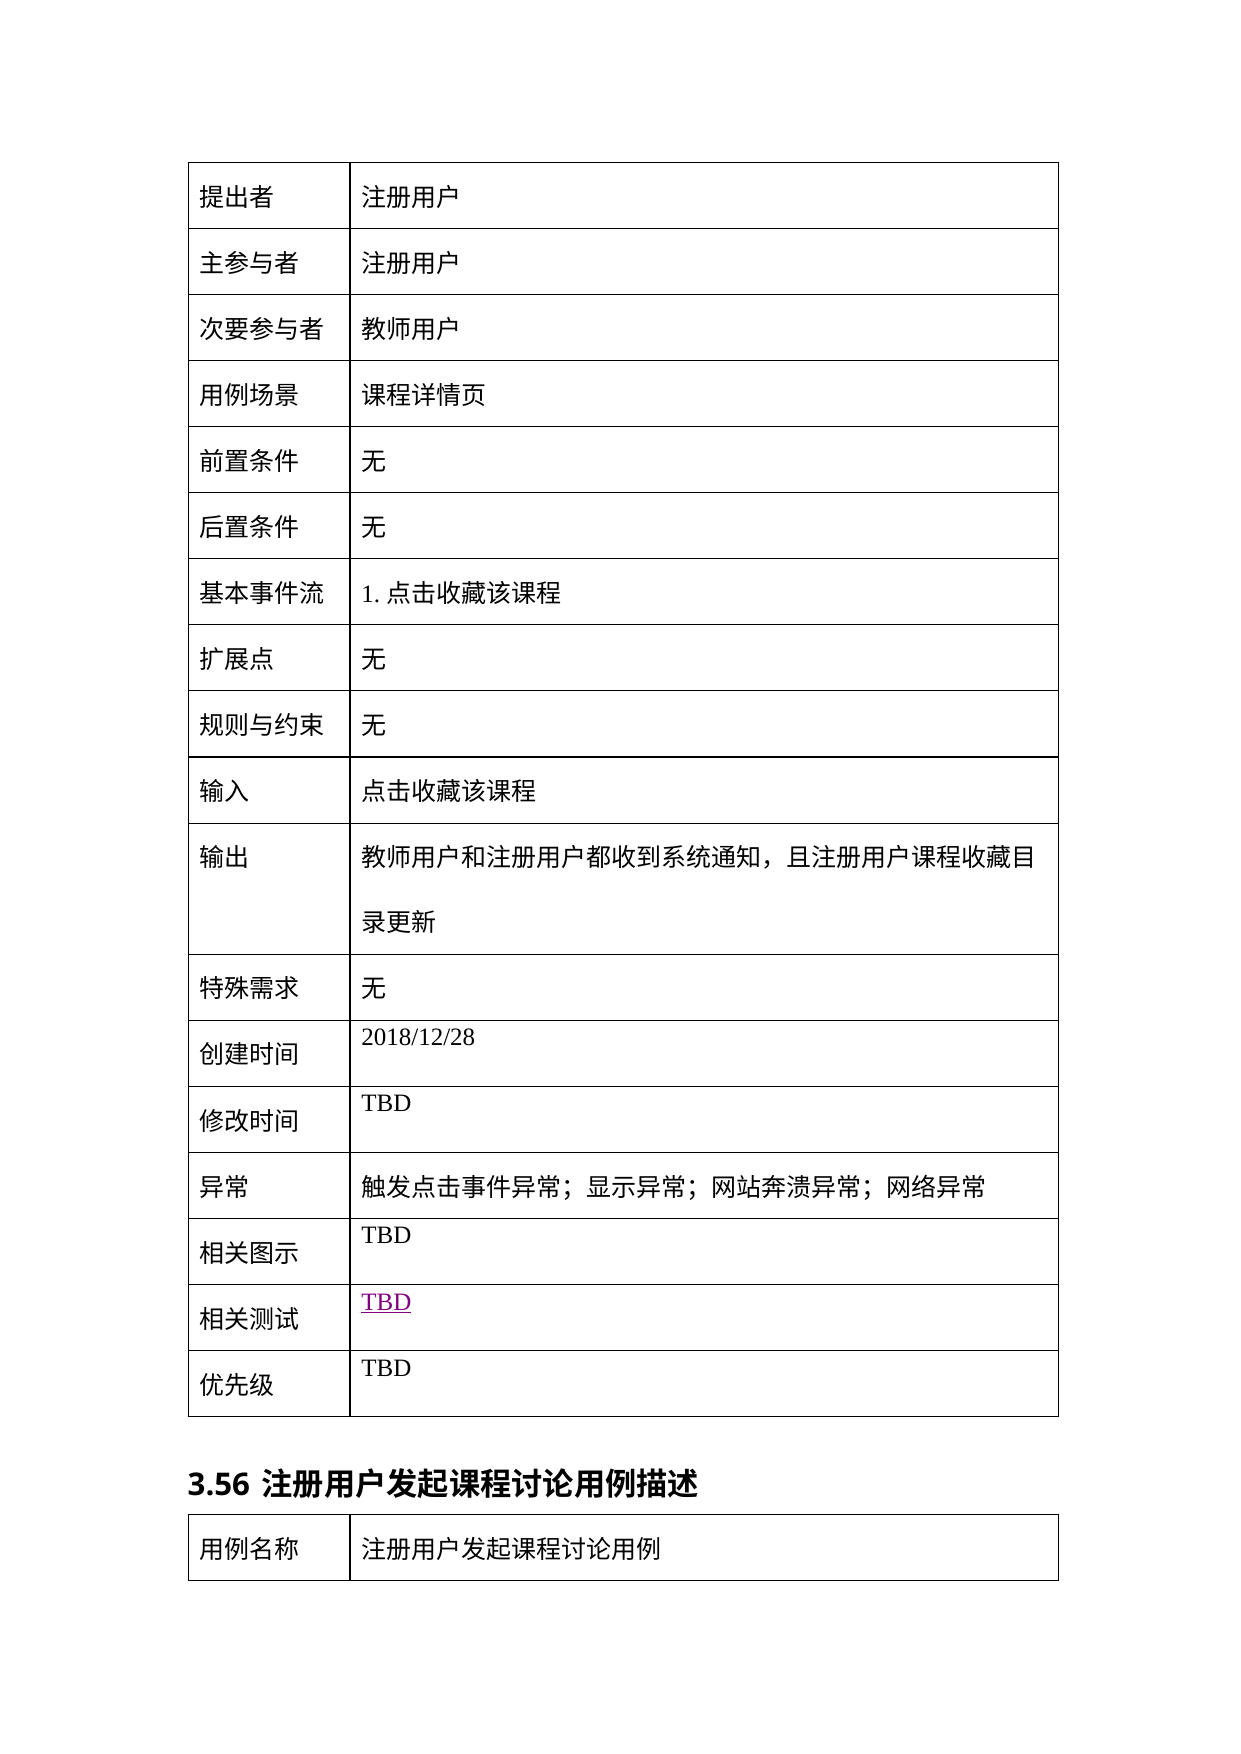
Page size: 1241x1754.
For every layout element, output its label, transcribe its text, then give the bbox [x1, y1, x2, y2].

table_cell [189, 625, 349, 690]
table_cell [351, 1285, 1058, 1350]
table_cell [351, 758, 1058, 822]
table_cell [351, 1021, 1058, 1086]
text 注册用户发起课程讨论用例描述 [187, 1449, 1053, 1514]
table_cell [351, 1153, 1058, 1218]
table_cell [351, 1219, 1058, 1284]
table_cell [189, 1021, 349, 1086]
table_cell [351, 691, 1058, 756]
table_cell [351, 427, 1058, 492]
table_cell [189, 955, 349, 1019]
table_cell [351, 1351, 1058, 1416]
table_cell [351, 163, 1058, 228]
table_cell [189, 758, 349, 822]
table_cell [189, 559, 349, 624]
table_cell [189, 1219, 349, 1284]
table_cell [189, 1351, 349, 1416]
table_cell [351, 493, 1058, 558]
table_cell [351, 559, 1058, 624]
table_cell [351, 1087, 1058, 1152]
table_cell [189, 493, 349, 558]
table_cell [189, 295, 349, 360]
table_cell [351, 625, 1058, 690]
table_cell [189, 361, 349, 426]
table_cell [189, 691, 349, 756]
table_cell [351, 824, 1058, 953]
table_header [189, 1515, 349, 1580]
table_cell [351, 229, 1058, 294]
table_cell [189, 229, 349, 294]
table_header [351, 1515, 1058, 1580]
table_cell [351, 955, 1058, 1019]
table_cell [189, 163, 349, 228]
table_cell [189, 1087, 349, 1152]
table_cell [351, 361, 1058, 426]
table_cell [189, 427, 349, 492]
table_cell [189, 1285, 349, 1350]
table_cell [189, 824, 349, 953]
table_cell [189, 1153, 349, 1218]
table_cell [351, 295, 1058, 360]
